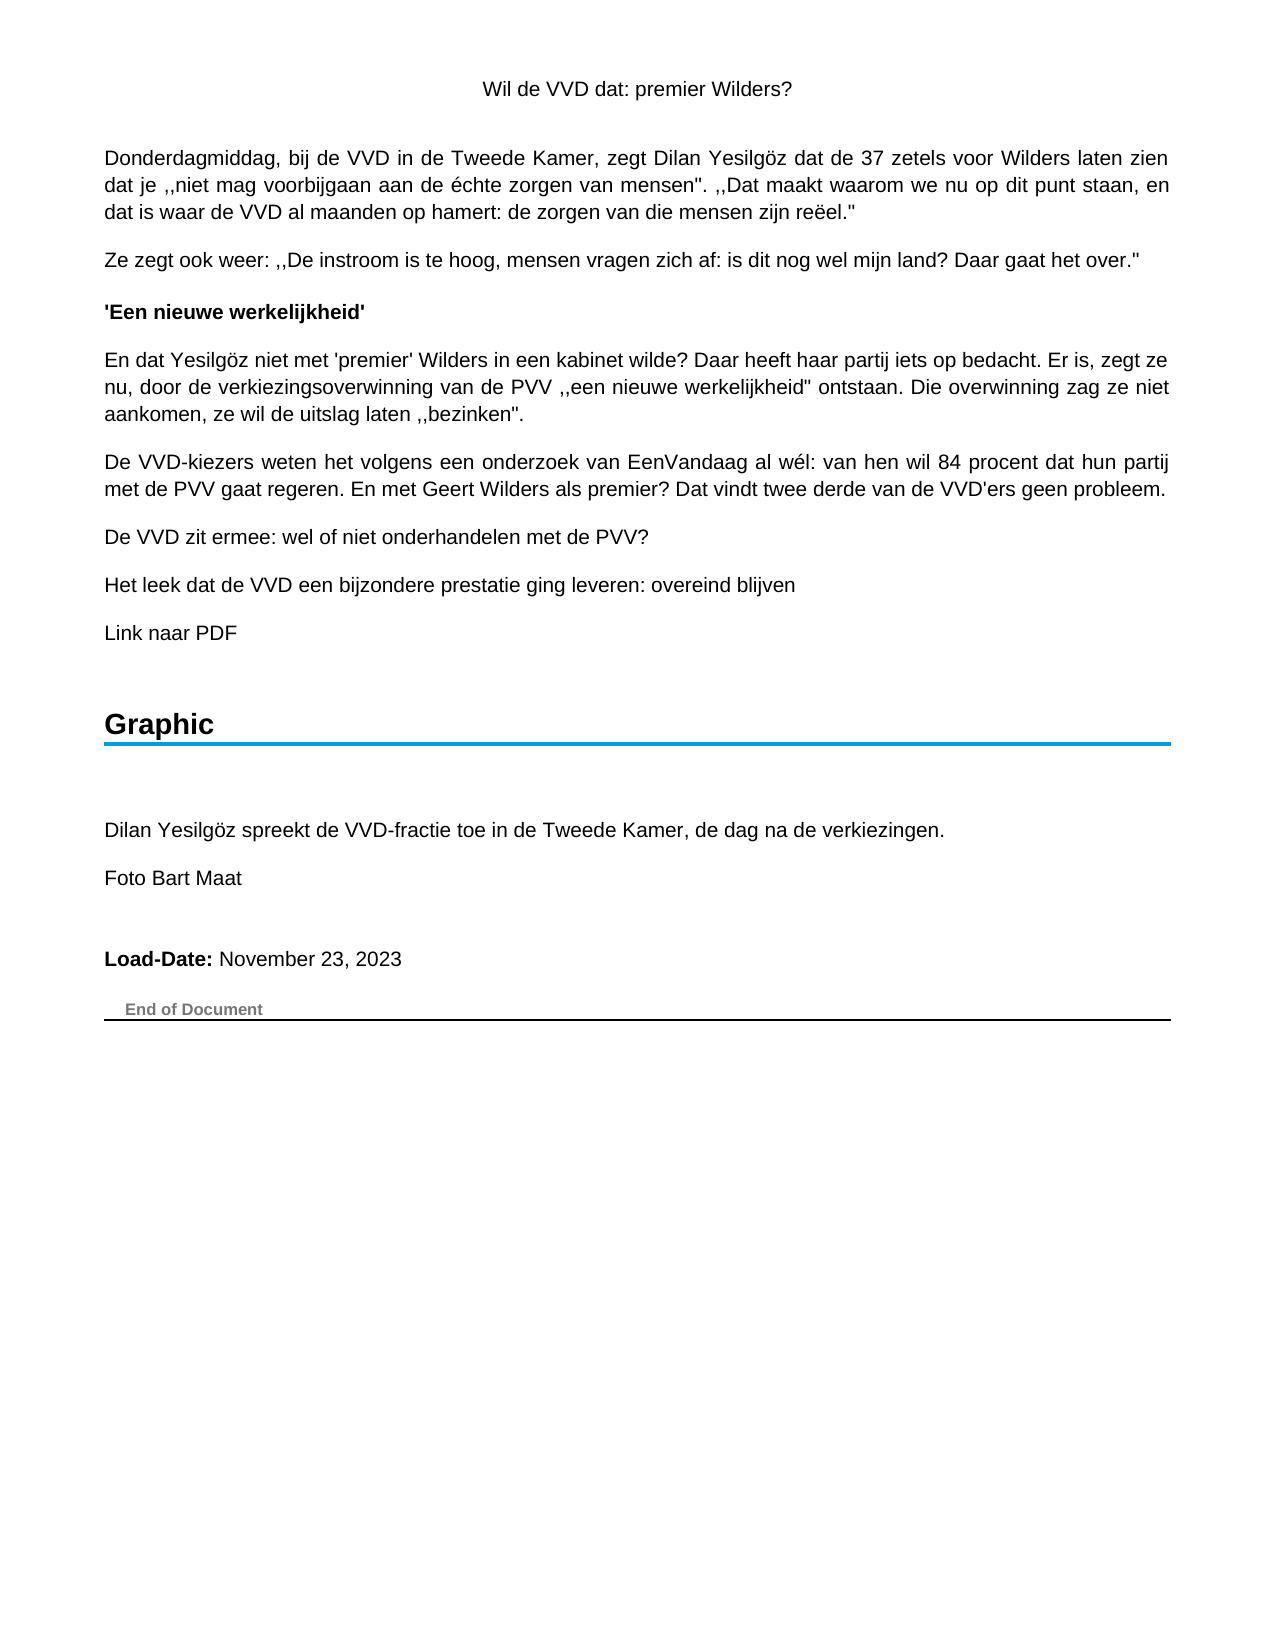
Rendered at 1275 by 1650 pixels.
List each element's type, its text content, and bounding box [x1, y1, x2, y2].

text Link naar PDF [104, 617, 1171, 644]
text Ze zegt ook weer: ,,De instroom is te hoog, mensen vragen zich af: is dit nog wel mijn land? Daar gaat het over." [104, 244, 1171, 271]
text En dat Yesilgöz niet met 'premier' Wilders in een kabinet wilde? Daar heeft haar partij iets op bedacht. Er is, zegt ze nu, door de verkiezingsoverwinning van de PVV ,,een nieuwe werkelijkheid" ontstaan. Die overwinning zag ze niet aankomen, ze wil de uitslag laten ,,bezinken". [104, 344, 1171, 426]
text Donderdagmiddag, bij de VVD in de Tweede Kamer, zegt Dilan Yesilgöz dat de 37 zetels voor Wilders laten zien dat je ,,niet mag voorbijgaan aan de échte zorgen van mensen". ,,Dat maakt waarom we nu op dit punt staan, en dat is waar de VVD al maanden op hamert: de zorgen van die mensen zijn reëel." [104, 142, 1171, 223]
text Dilan Yesilgöz spreekt de VVD-fractie toe in de Tweede Kamer, de dag na de verkiezingen. [104, 815, 1171, 842]
text De VVD zit ermee: wel of niet onderhandelen met de PVV? [104, 521, 1171, 548]
text End of Document [125, 999, 1171, 1019]
text De VVD-kiezers weten het volgens een onderzoek van EenVandaag al wél: van hen wil 84 procent dat hun partij met de PVV gaat regeren. En met Geert Wilders als premier? Dat vindt twee derde van de VVD'ers geen probleem. [104, 446, 1171, 501]
text Load-Date: November 23, 2023 [104, 915, 1171, 971]
text Foto Bart Maat [104, 863, 1171, 890]
text 'Een nieuwe werkelijkheid' [104, 296, 1171, 323]
text Graphic [104, 669, 1171, 740]
text Het leek dat de VVD een bijzondere prestatie ging leveren: overeind blijven [104, 569, 1171, 596]
